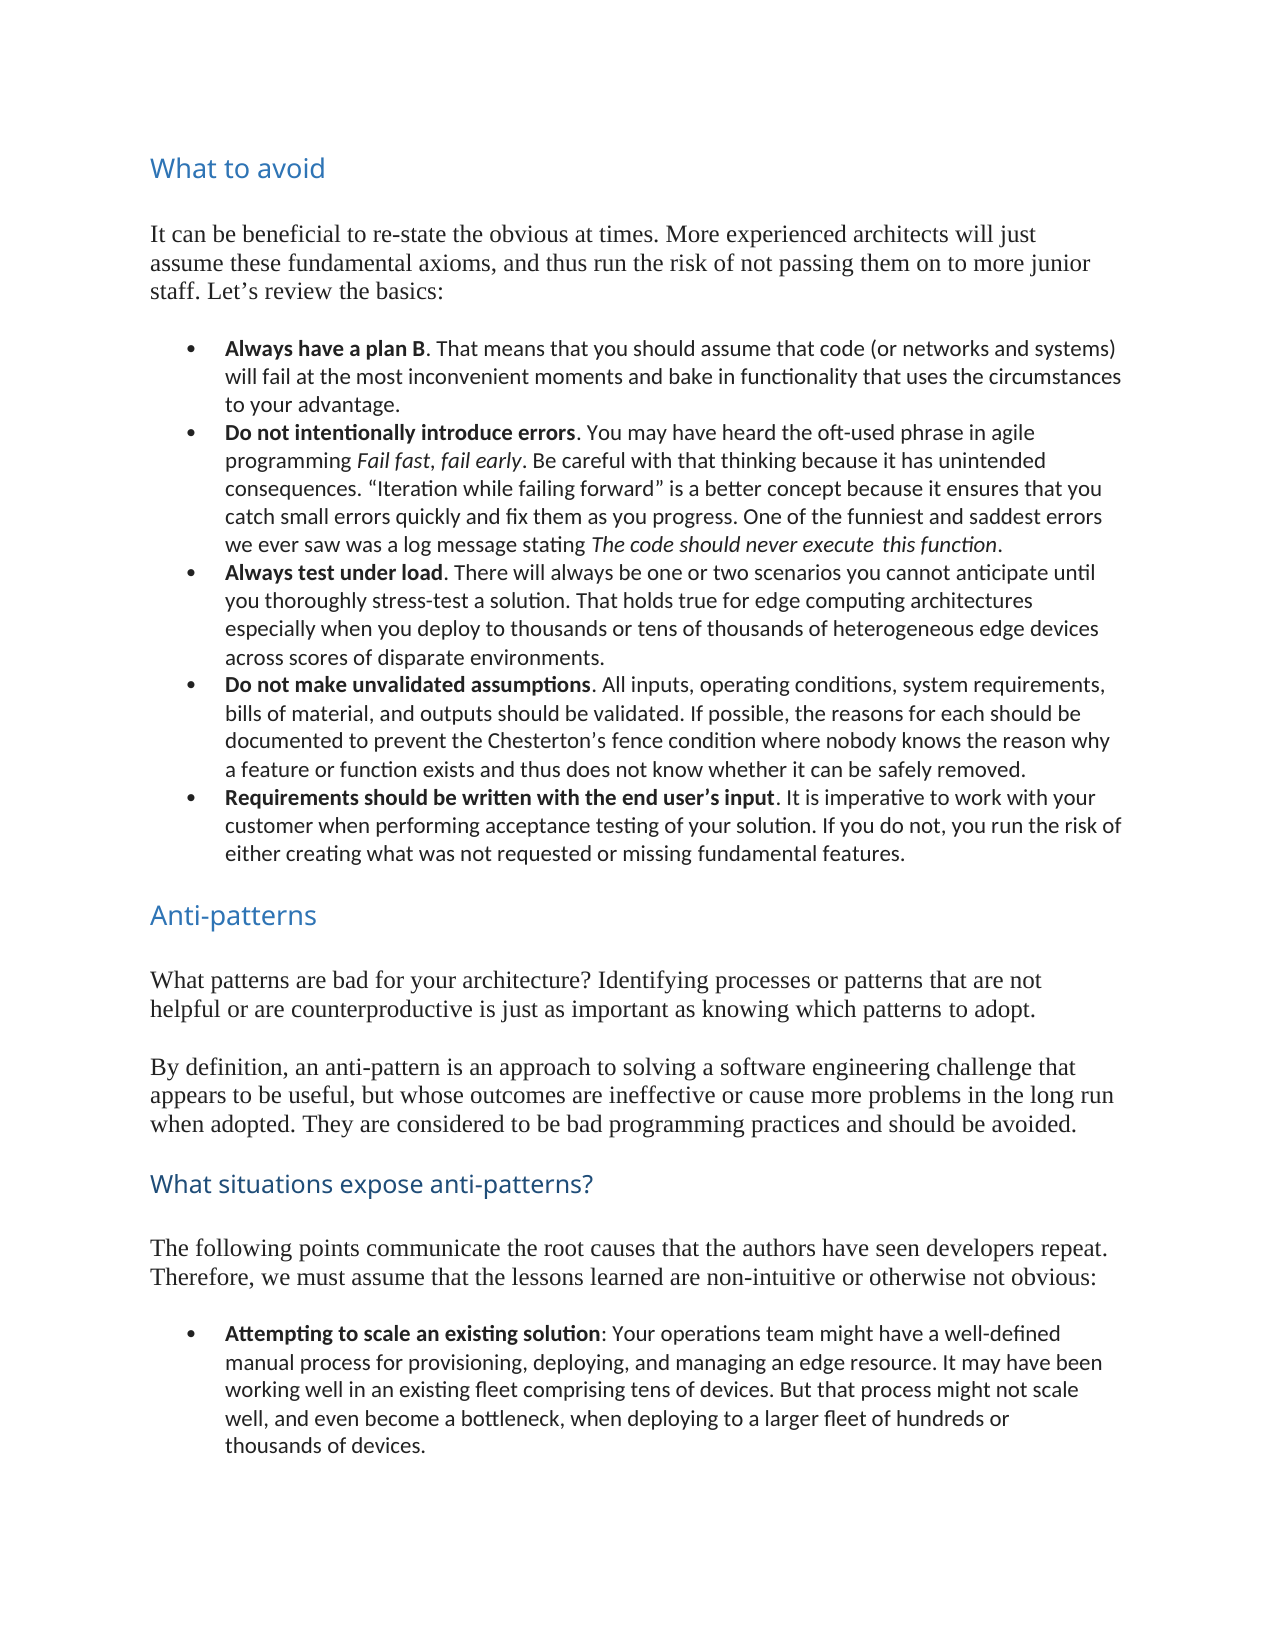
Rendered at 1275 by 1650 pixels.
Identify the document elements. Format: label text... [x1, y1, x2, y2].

list Always test under load. There will always be one or two scenarios you cannot anticipate until you thoroughly stress-test a solution. That holds true for edge computing architectures especially when you deploy to thousands or tens of thousands of heterogeneous edge devices across scores of disparate environments. [187, 558, 1125, 671]
text The following points communicate the root causes that the authors have seen developers repeat. Therefore, we must assume that the lessons learned are non-intuitive or otherwise not obvious: [150, 1233, 1125, 1290]
text By definition, an anti-pattern is an approach to solving a software engineering challenge that appears to be useful, but whose outcomes are ineffective or cause more problems in the long run when adopted. They are considered to be bad programming practices and should be avoided. [150, 1052, 1125, 1138]
text It can be beneficial to re-state the obvious at times. More experienced architects will just assume these fundamental axioms, and thus run the risk of not passing them on to more junior staff. Let’s review the basics: [150, 219, 1125, 305]
list Attempting to scale an existing solution: Your operations team might have a well-defined manual process for provisioning, deploying, and managing an edge resource. It may have been working well in an existing fleet comprising tens of devices. But that process might not scale well, and even become a bottleneck, when deploying to a larger fleet of hundreds or thousands of devices. [187, 1319, 1125, 1460]
list Do not make unvalidated assumptions. All inputs, operating conditions, system requirements, bills of material, and outputs should be validated. If possible, the reasons for each should be documented to prevent the Chesterton’s fence condition where nobody knows the reason why a feature or function exists and thus does not know whether it can be safely removed. [187, 671, 1125, 783]
list Always have a plan B. That means that you should assume that code (or networks and systems) will fail at the most inconvenient moments and bake in functionality that uses the circumstances to your advantage. [187, 334, 1125, 418]
list Requirements should be written with the end user’s input. It is imperative to work with your customer when performing acceptance testing of your solution. If you do not, you run the risk of either creating what was not requested or missing fundamental features. [187, 783, 1125, 867]
subtitle Anti-patterns [150, 896, 1125, 933]
text What patterns are bad for your architecture? Identifying processes or patterns that are not helpful or are counterproductive is just as important as knowing which patterns to adopt. [150, 965, 1125, 1022]
list Do not intentionally introduce errors. You may have heard the oft-used phrase in agile programming Fail fast, fail early. Be careful with that thinking because it has unintended consequences. “Iteration while failing forward” is a better concept because it ensures that you catch small errors quickly and fix them as you progress. One of the funniest and saddest errors we ever saw was a log message stating The code should never execute this function. [187, 418, 1125, 558]
subtitle What to avoid [150, 150, 1125, 187]
subtitle What situations expose anti-patterns? [150, 1167, 1125, 1201]
